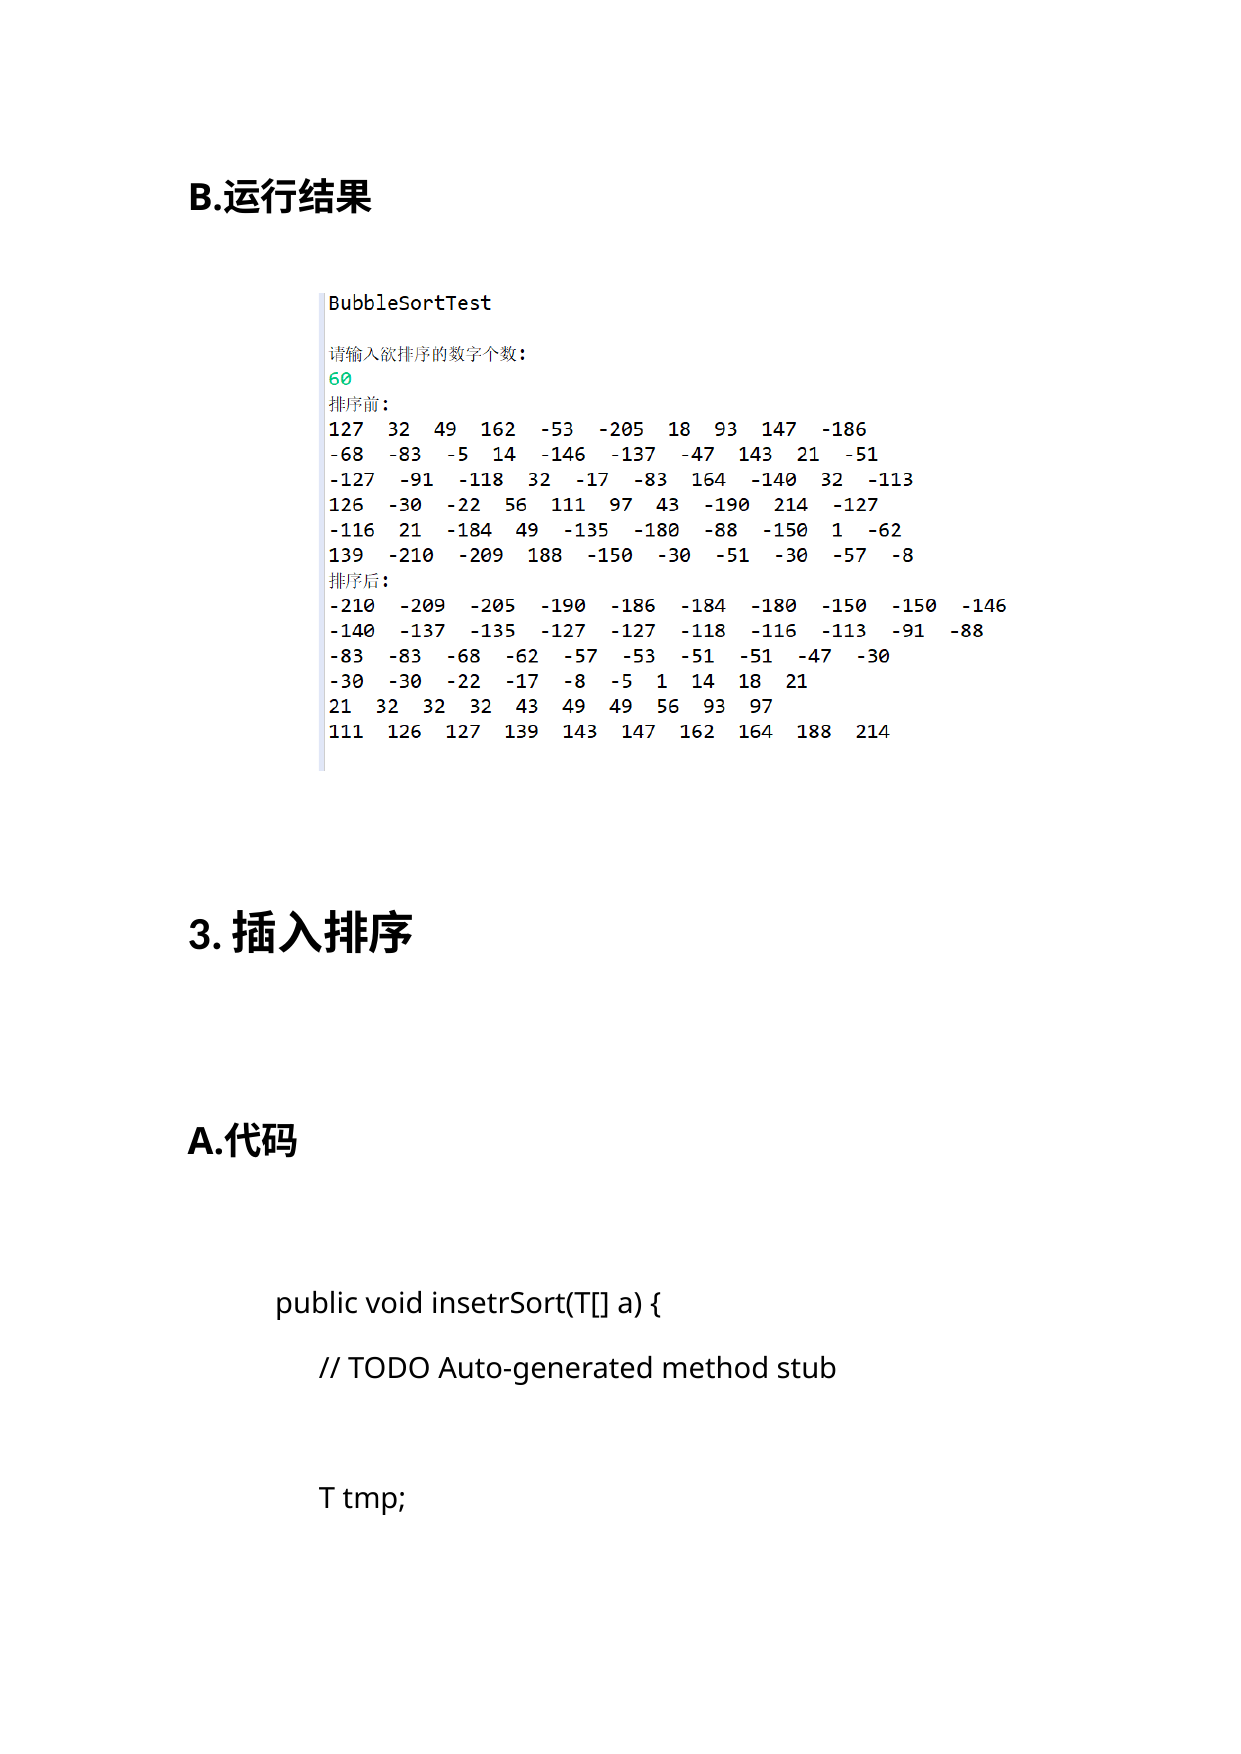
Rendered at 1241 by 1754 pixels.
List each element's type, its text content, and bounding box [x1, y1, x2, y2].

picture [318, 293, 1184, 771]
text public void insetrSort(T[] a) { [187, 1269, 1053, 1334]
subtitle B.运行结果 [187, 162, 1053, 227]
subtitle A.代码 [187, 1106, 1053, 1171]
text T tmp; [187, 1464, 1053, 1529]
subtitle 插入排序 [187, 881, 1053, 979]
text // TODO Auto-generated method stub [187, 1334, 1053, 1399]
